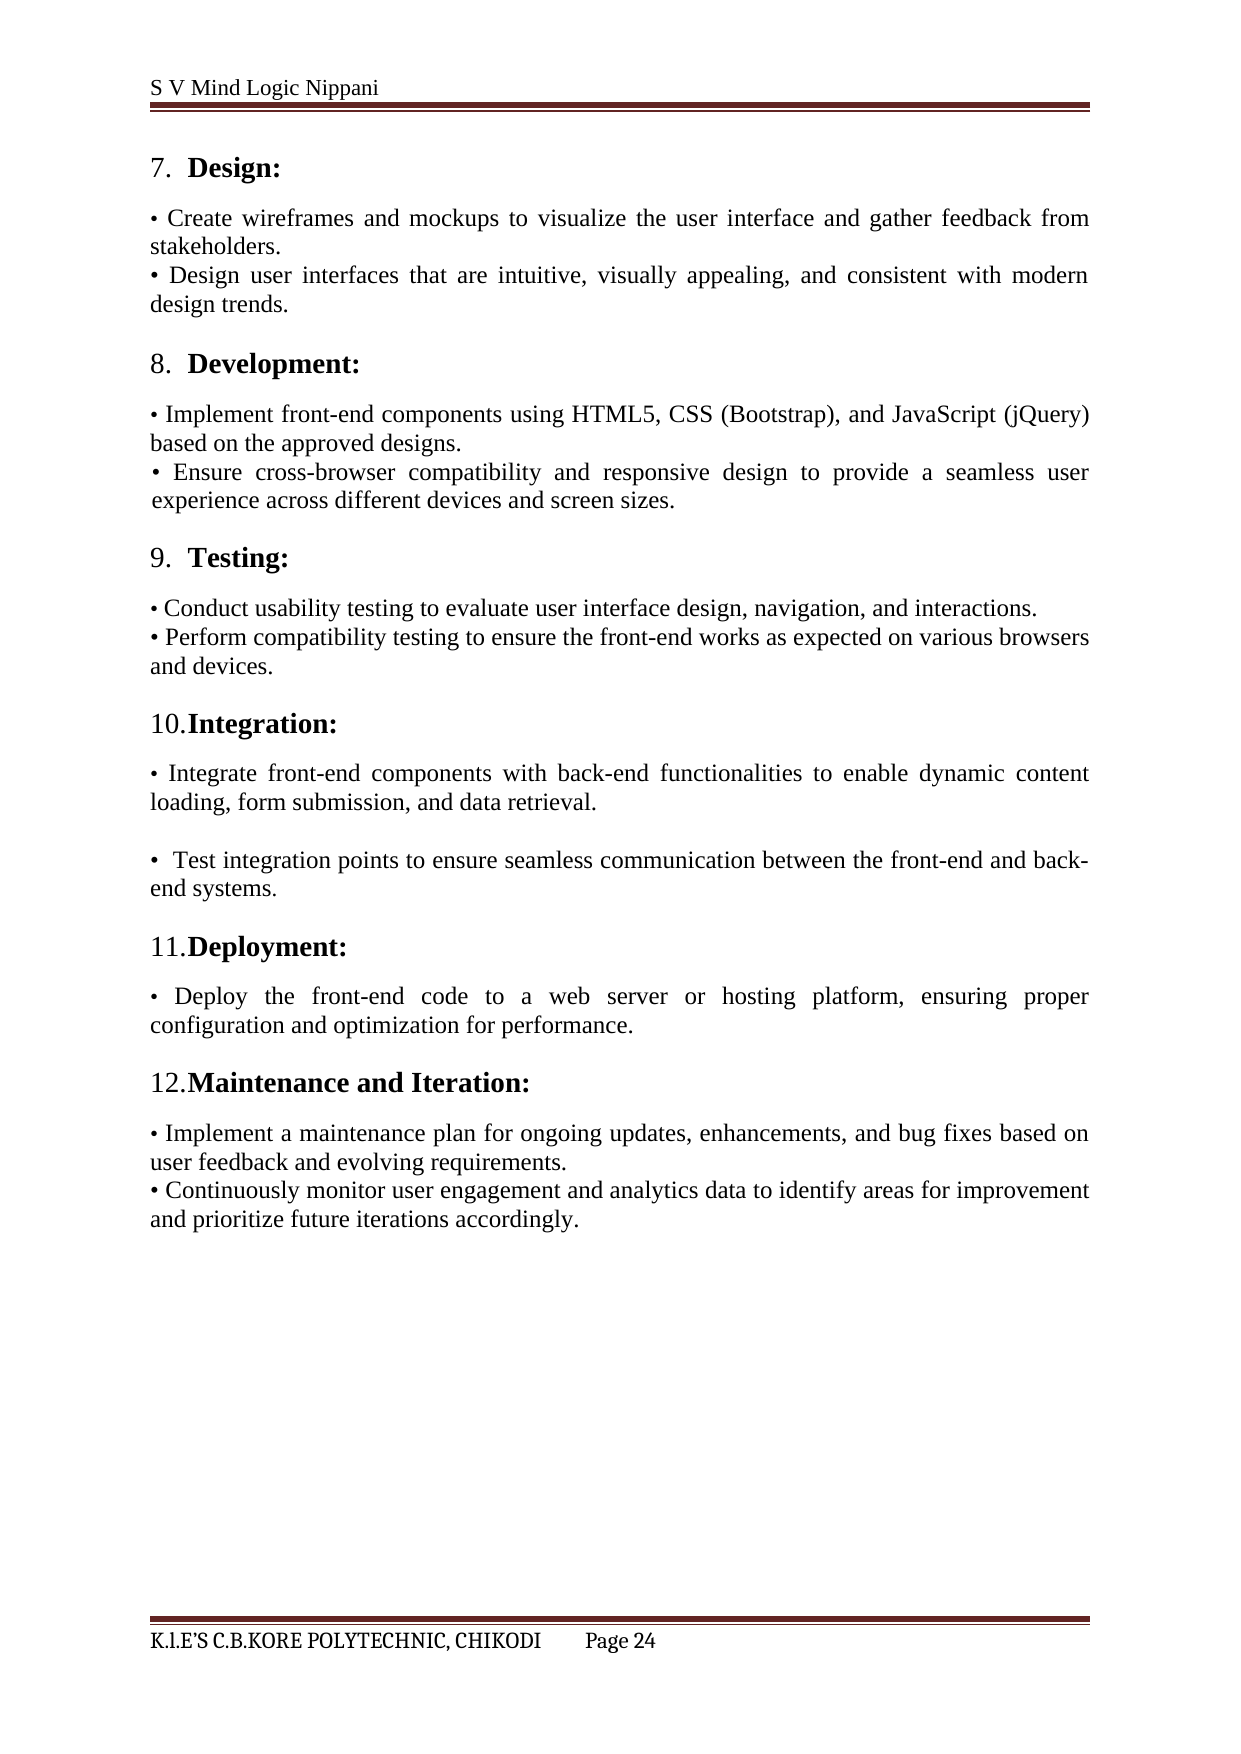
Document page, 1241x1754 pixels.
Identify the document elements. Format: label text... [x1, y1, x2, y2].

list Deployment: [150, 929, 1090, 962]
list Integration: [150, 706, 1090, 739]
text • Test integration points to ensure seamless communication between the front-end and back-end systems. [150, 845, 1090, 902]
text • Conduct usability testing to evaluate user interface design, navigation, and interactions. [150, 593, 1090, 622]
list Testing: [150, 541, 1090, 574]
text • Deploy the front-end code to a web server or hosting platform, ensuring proper configuration and optimization for performance. [150, 981, 1090, 1039]
text • Create wireframes and mockups to visualize the user interface and gather feedback from stakeholders. [150, 203, 1090, 260]
text • Integrate front-end components with back-end functionalities to enable dynamic content loading, form submission, and data retrieval. [150, 758, 1090, 816]
list Development: [150, 346, 1090, 380]
text • Implement front-end components using HTML5, CSS (Bootstrap), and JavaScript (jQuery) based on the approved designs. [150, 399, 1090, 457]
text • Continuously monitor user engagement and analytics data to identify areas for improvement and prioritize future iterations accordingly. [150, 1175, 1090, 1233]
list Design: [150, 150, 1090, 183]
text • Implement a maintenance plan for ongoing updates, enhancements, and bug fixes based on user feedback and evolving requirements. [150, 1118, 1090, 1175]
list Maintenance and Iteration: [150, 1065, 1090, 1099]
text • Ensure cross-browser compatibility and responsive design to provide a seamless user experience across different devices and screen sizes. [151, 457, 1090, 514]
text • Design user interfaces that are intuitive, visually appealing, and consistent with modern design trends. [150, 260, 1090, 318]
text • Perform compatibility testing to ensure the front-end works as expected on various browsers and devices. [150, 622, 1090, 679]
